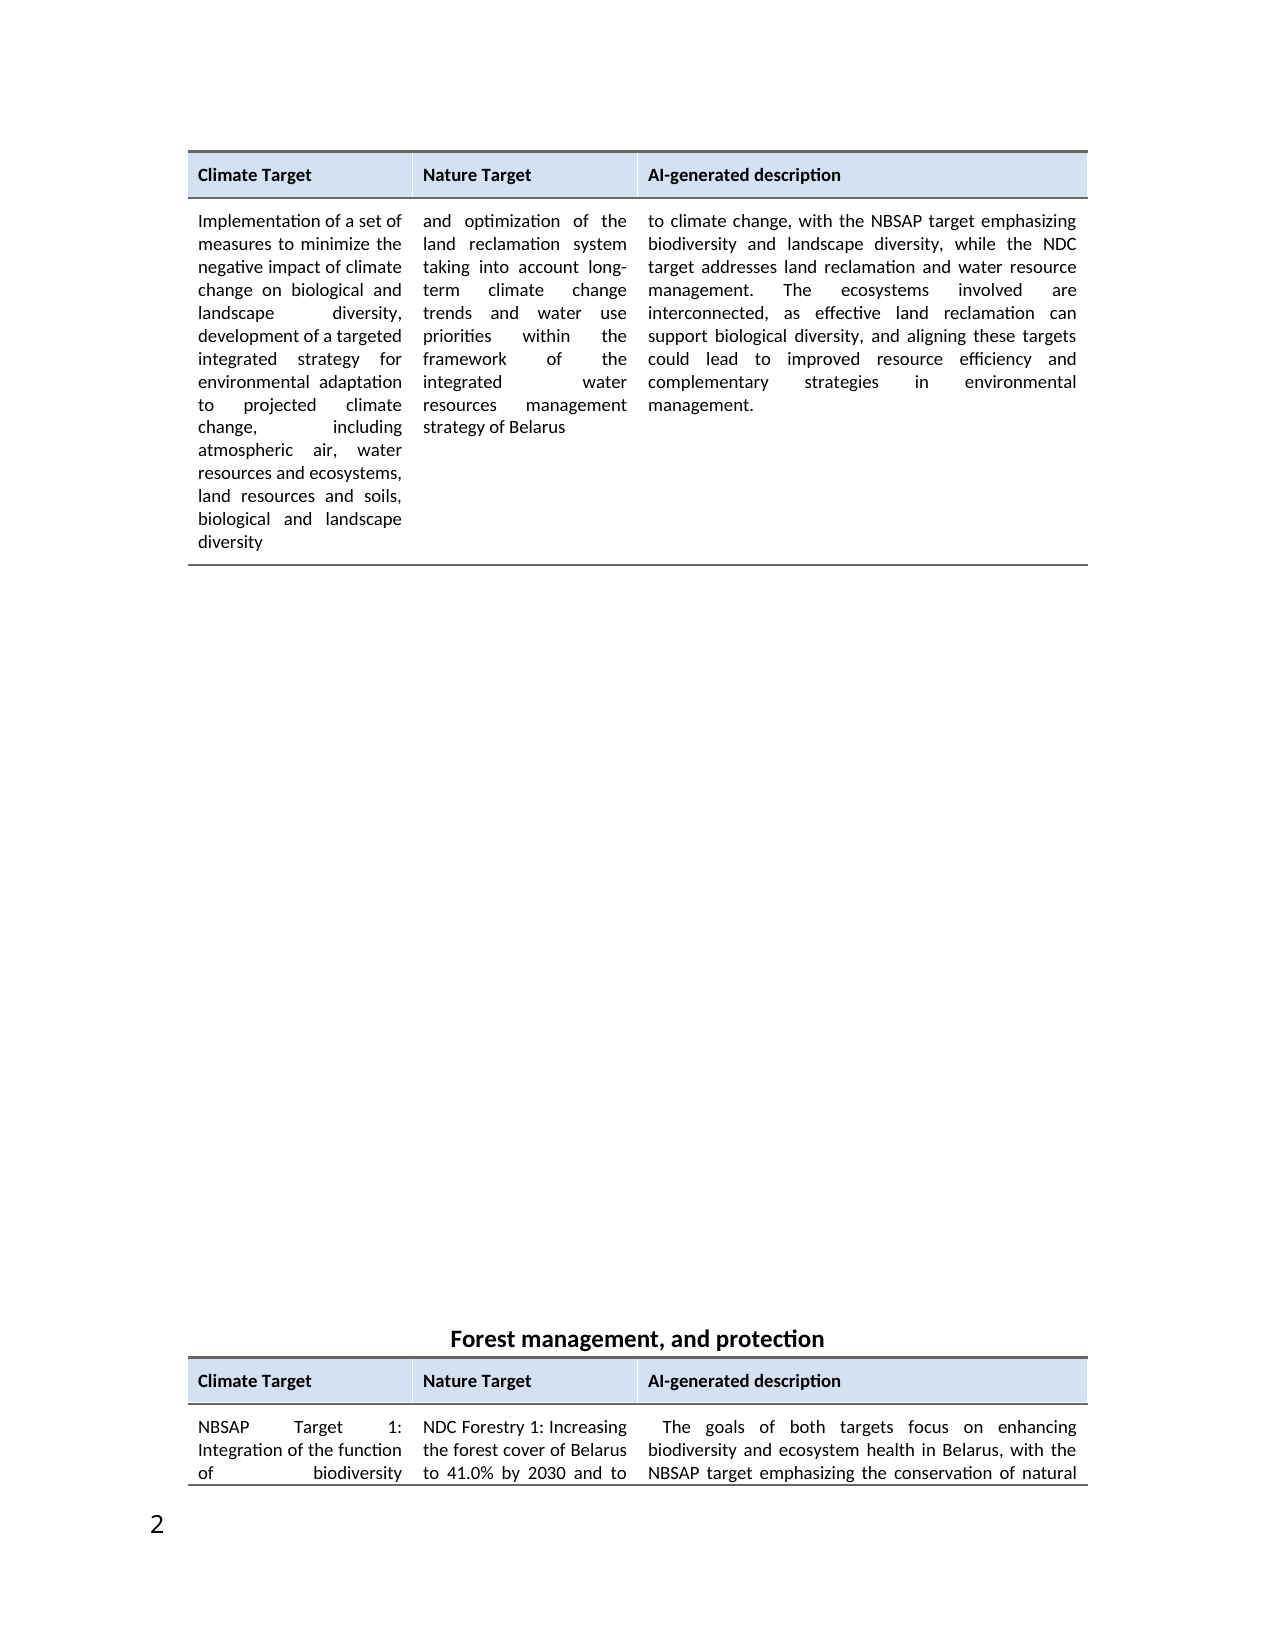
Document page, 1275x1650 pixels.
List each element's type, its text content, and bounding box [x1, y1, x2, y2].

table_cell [638, 1405, 1087, 1484]
table_header Nature Target [413, 153, 637, 197]
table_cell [188, 199, 412, 563]
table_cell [638, 199, 1087, 563]
table_header Nature Target [413, 1359, 637, 1402]
table_header Climate Target [188, 153, 412, 197]
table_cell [413, 199, 637, 563]
text Forest management, and protection [150, 1323, 1125, 1353]
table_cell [413, 1405, 637, 1484]
table_header AI-generated description [638, 1359, 1087, 1402]
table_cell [188, 1405, 412, 1484]
table_header Climate Target [188, 1359, 412, 1402]
table_header AI-generated description [638, 153, 1087, 197]
